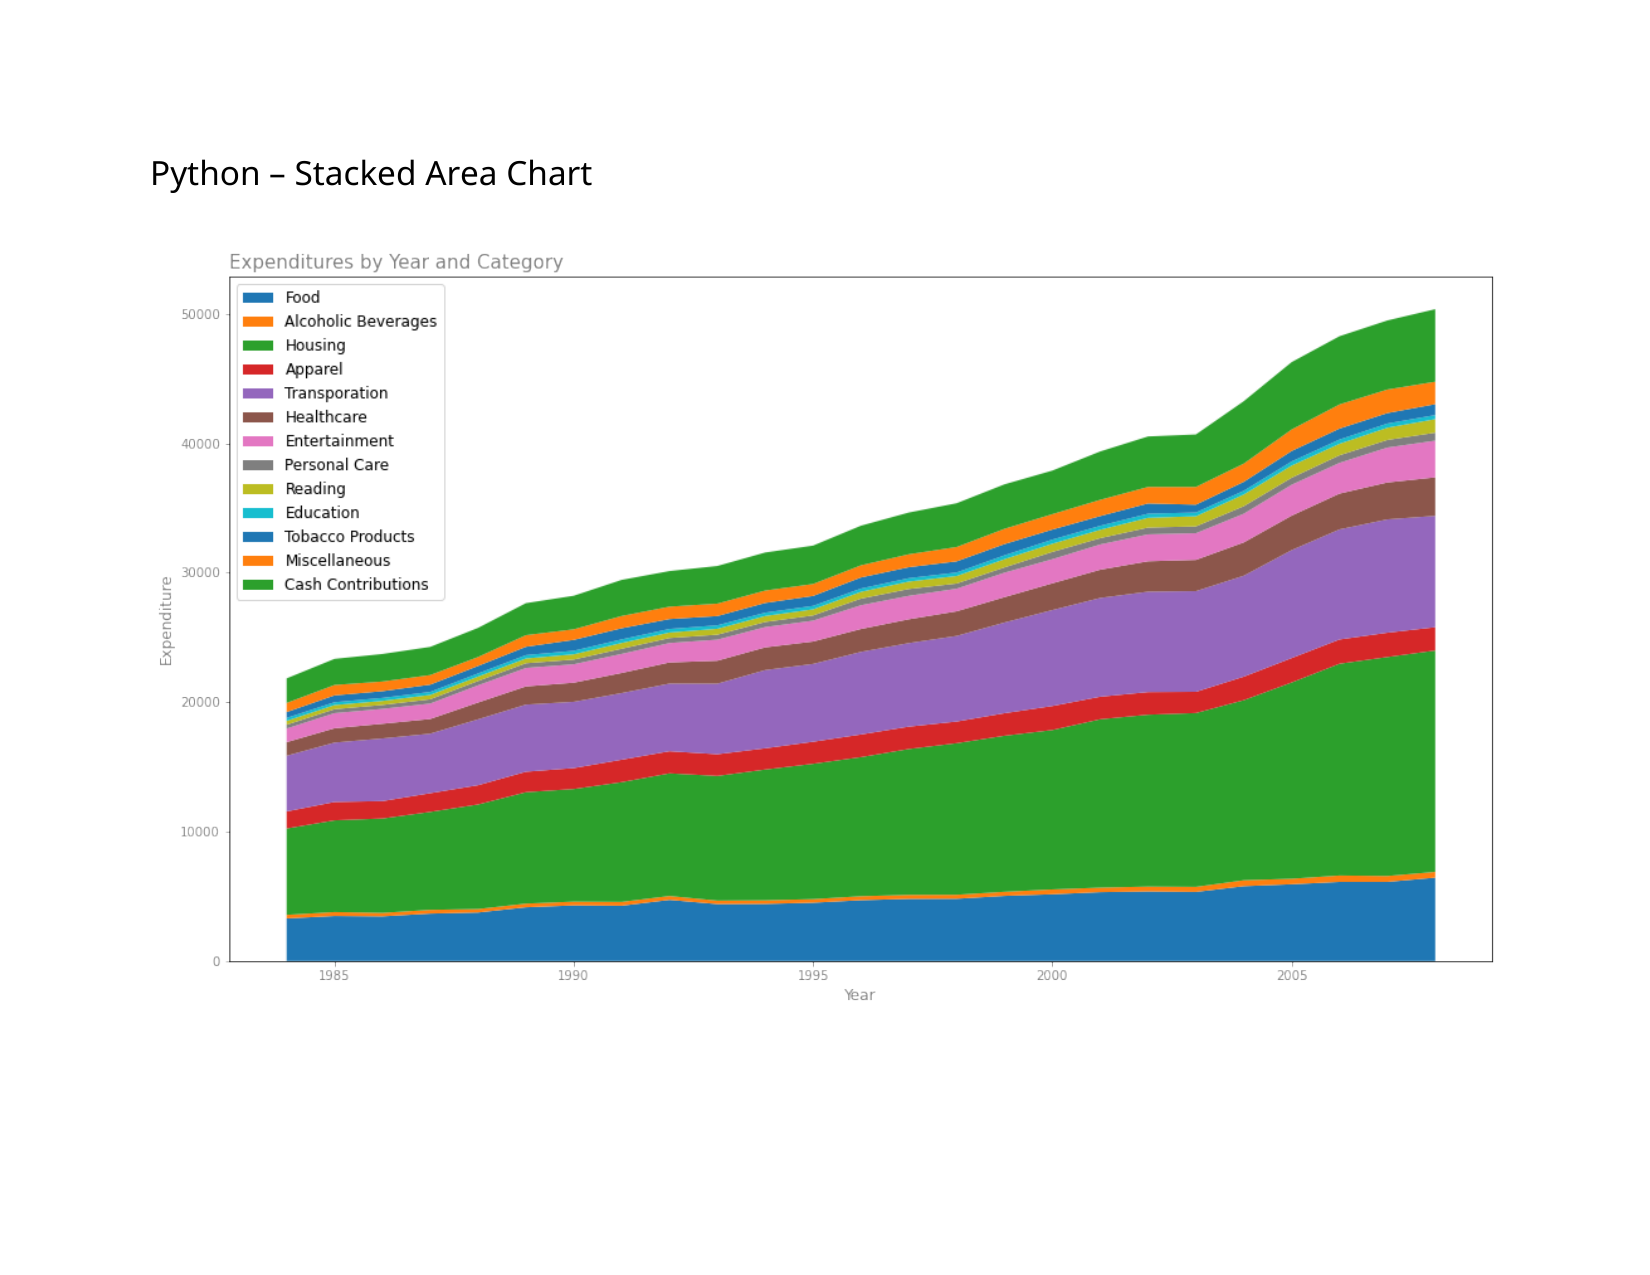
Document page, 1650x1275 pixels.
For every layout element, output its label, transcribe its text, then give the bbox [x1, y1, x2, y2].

picture [150, 245, 1500, 1013]
subtitle Python – Stacked Area Chart [150, 150, 1500, 195]
